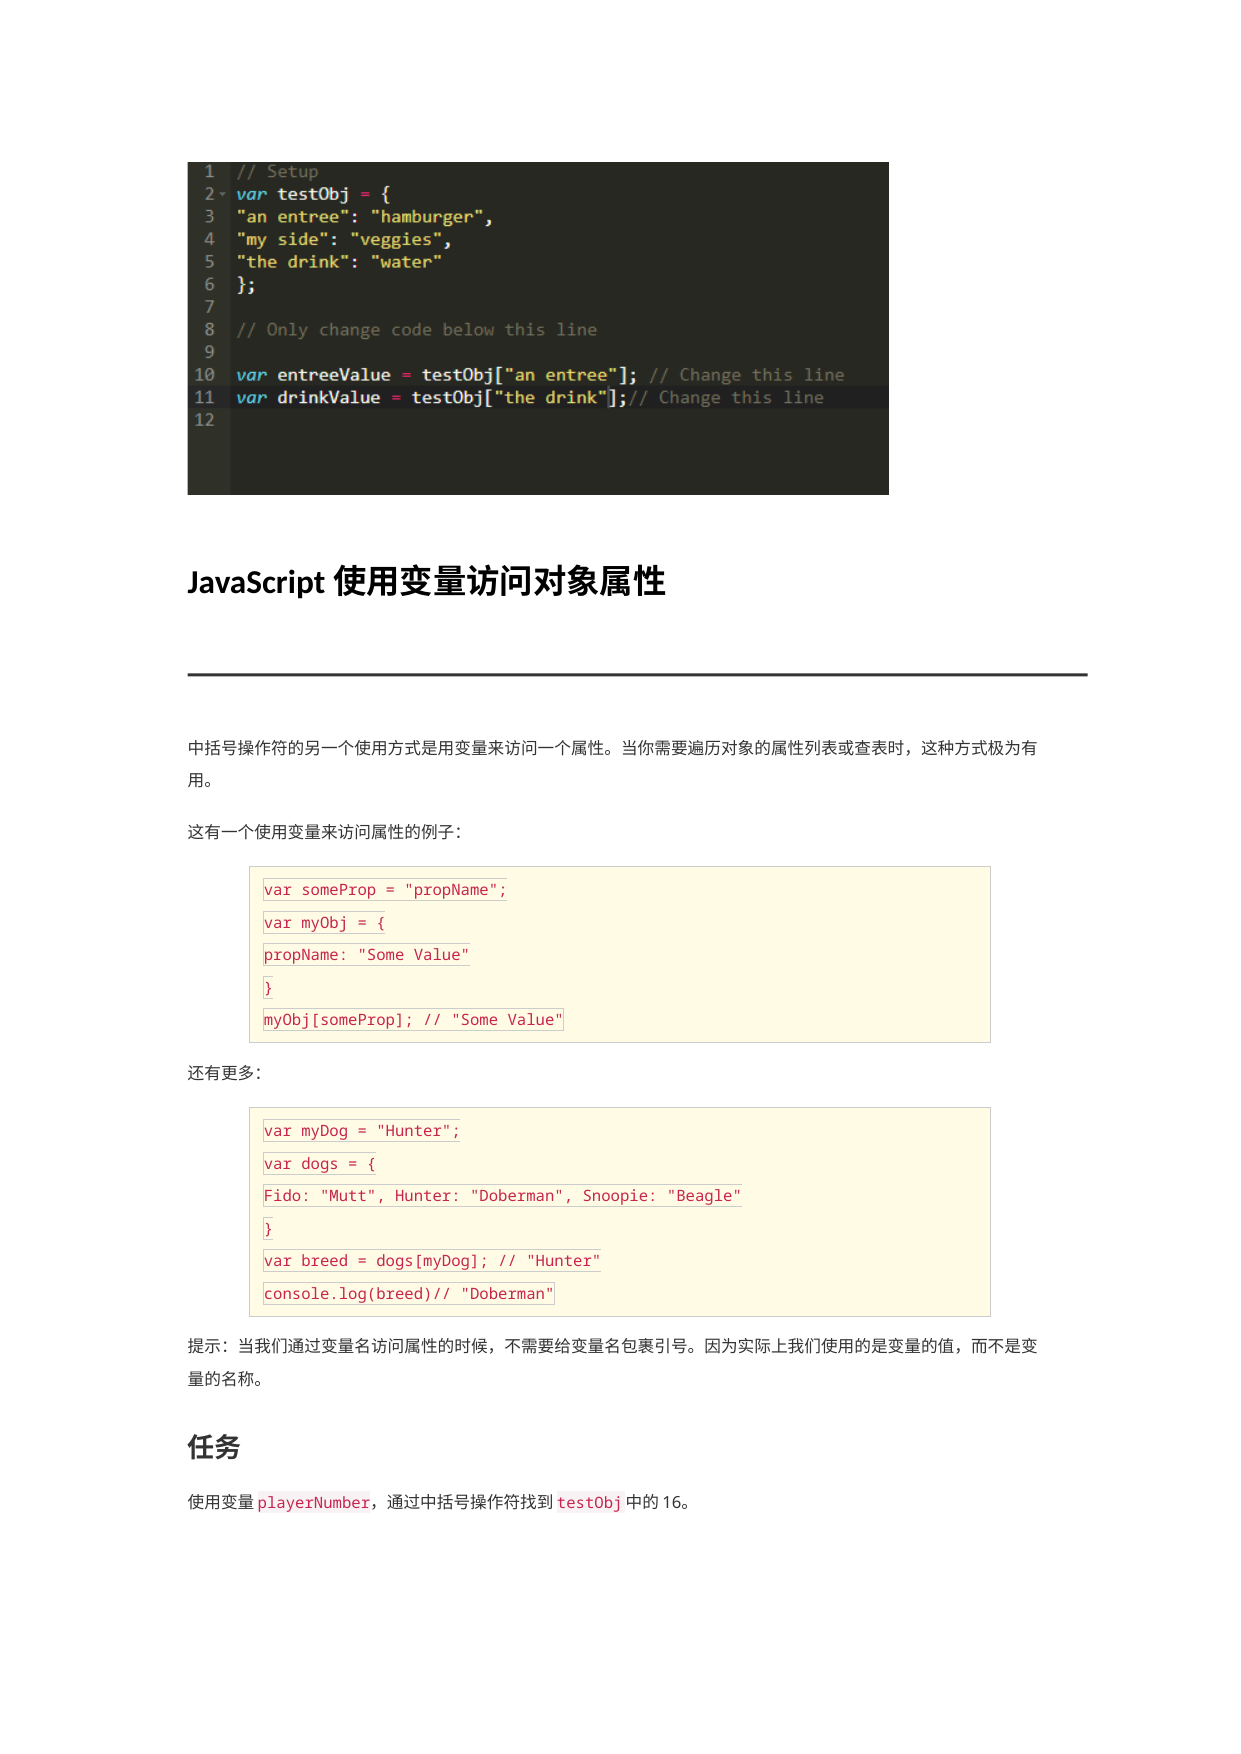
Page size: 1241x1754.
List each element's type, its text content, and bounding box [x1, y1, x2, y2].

subtitle 任务 [187, 1413, 1053, 1478]
text var someProp = "propName"; var myObj = { propName: "Some Value" } myObj[someProp]; // "Some Value" [250, 867, 990, 1042]
subtitle JavaScript 使用变量访问对象属性 [187, 547, 1053, 612]
text 使用变量playerNumber，通过中括号操作符找到testObj中的16。 [187, 1484, 1053, 1517]
text var myDog = "Hunter"; var dogs = { Fido: "Mutt", Hunter: "Doberman", Snoopie: "Beagle" } var breed = dogs[myDog]; // "Hunter" console.log(breed)// "Doberman" [250, 1108, 990, 1316]
text 提示：当我们通过变量名访问属性的时候，不需要给变量名包裹引号。因为实际上我们使用的是变量的值，而不是变量的名称。 [187, 1329, 1053, 1394]
text 中括号操作符的另一个使用方式是用变量来访问一个属性。当你需要遍历对象的属性列表或查表时，这种方式极为有用。 [187, 731, 1053, 796]
text 这有一个使用变量来访问属性的例子： [187, 815, 1053, 847]
text 还有更多： [187, 1056, 1053, 1088]
picture [187, 162, 889, 495]
